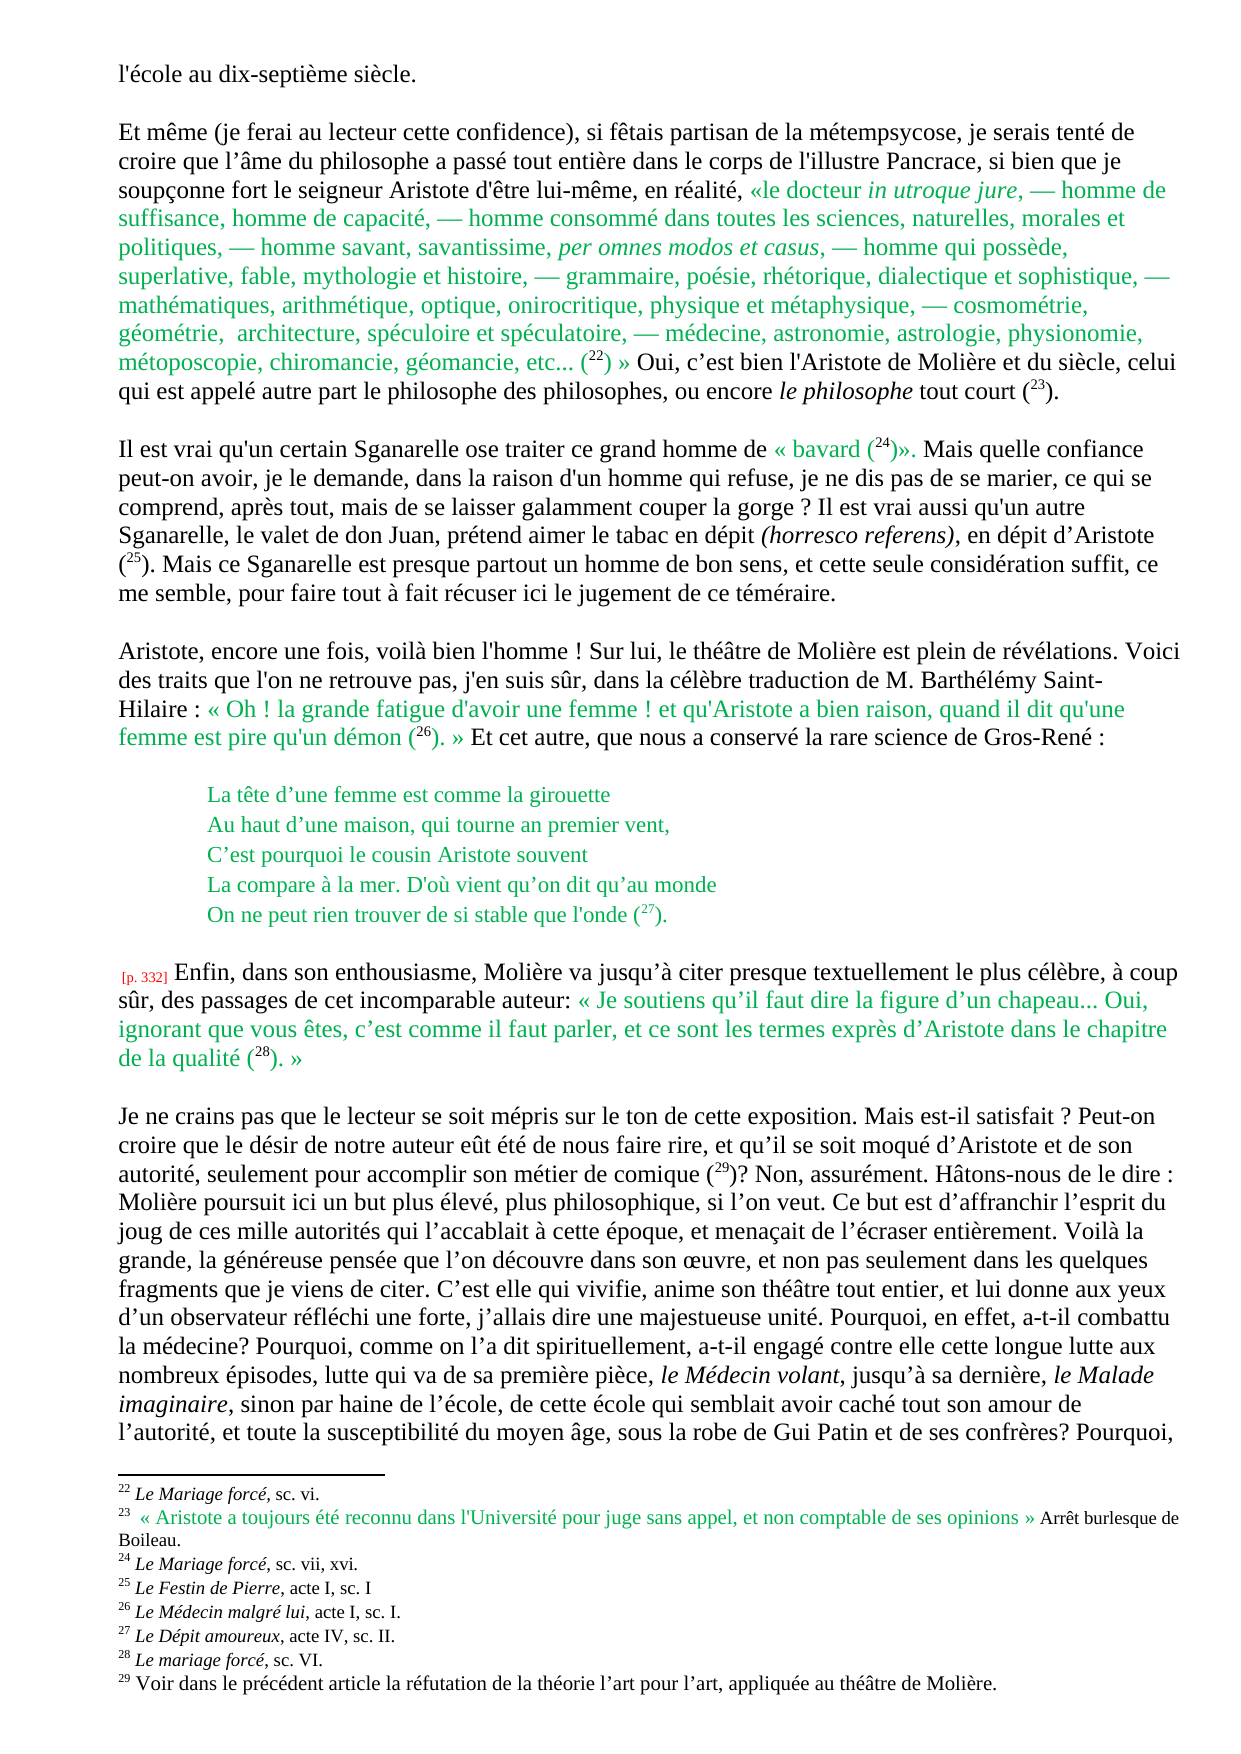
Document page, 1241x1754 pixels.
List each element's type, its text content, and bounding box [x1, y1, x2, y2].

text Il est vrai qu'un certain Sganarelle ose traiter ce grand homme de « bavard ()». Mais quelle confiance peut-on avoir, je le demande, dans la raison d'un homme qui refuse, je ne dis pas de se marier, ce qui se comprend, après tout, mais de se laisser galamment couper la gorge ? Il est vrai aussi qu'un autre Sganarelle, le valet de don Juan, prétend aimer le tabac en dépit (horresco referens), en dépit d’Aristote (). Mais ce Sganarelle est presque partout un homme de bon sens, et cette seule considération suffit, ce me semble, pour faire tout à fait récuser ici le jugement de ce téméraire. [118, 434, 1181, 607]
text On ne peut rien trouver de si stable que l'onde (). [207, 902, 1181, 928]
text Aristote, encore une fois, voilà bien l'homme ! Sur lui, le théâtre de Molière est plein de révélations. Voici des traits que l'on ne retrouve pas, j'en suis sûr, dans la célèbre traduction de M. Barthélémy Saint-Hilaire : « Oh ! la grande fatigue d'avoir une femme ! et qu'Aristote a bien raison, quand il dit qu'une femme est pire qu'un démon (). » Et cet autre, que nous a conservé la rare science de Gros-René : [118, 636, 1181, 751]
text La tête d’une femme est comme la girouette [207, 781, 1181, 807]
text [118, 59, 1181, 88]
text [118, 1101, 1181, 1446]
text [p. 332] Enfin, dans son enthousiasme, Molière va jusqu’à citer presque textuellement le plus célèbre, à coup sûr, des passages de cet incomparable auteur: « Je soutiens qu’il faut dire la figure d’un chapeau... Oui, ignorant que vous êtes, c’est comme il faut parler, et ce sont les termes exprès d’Aristote dans le chapitre de la qualité (). » [118, 957, 1181, 1072]
text La compare à la mer. D'où vient qu’on dit qu’au monde [207, 871, 1181, 898]
text C’est pourquoi le cousin Aristote souvent [207, 841, 1181, 867]
text Et même (je ferai au lecteur cette confidence), si fêtais partisan de la métempsycose, je serais tenté de croire que l’âme du philosophe a passé tout entière dans le corps de l'illustre Pancrace, si bien que je soupçonne fort le seigneur Aristote d'être lui-même, en réalité, «le docteur in utroque jure, — homme de suffisance, homme de capacité, — homme consommé dans toutes les sciences, naturelles, morales et politiques, — homme savant, savantissime, per omnes modos et casus, — homme qui possède, superlative, fable, mythologie et histoire, — grammaire, poésie, rhétorique, dialectique et sophistique, —mathématiques, arithmétique, optique, onirocritique, physique et métaphysique, — cosmométrie, géométrie, architecture, spéculoire et spéculatoire, — médecine, astronomie, astrologie, physionomie, métoposcopie, chiromancie, géomancie, etc... () » Oui, c’est bien l'Aristote de Molière et du siècle, celui qui est appelé autre part le philosophe des philosophes, ou encore le philosophe tout court (). [118, 117, 1181, 405]
text Au haut d’une maison, qui tourne an premier vent, [207, 811, 1181, 837]
